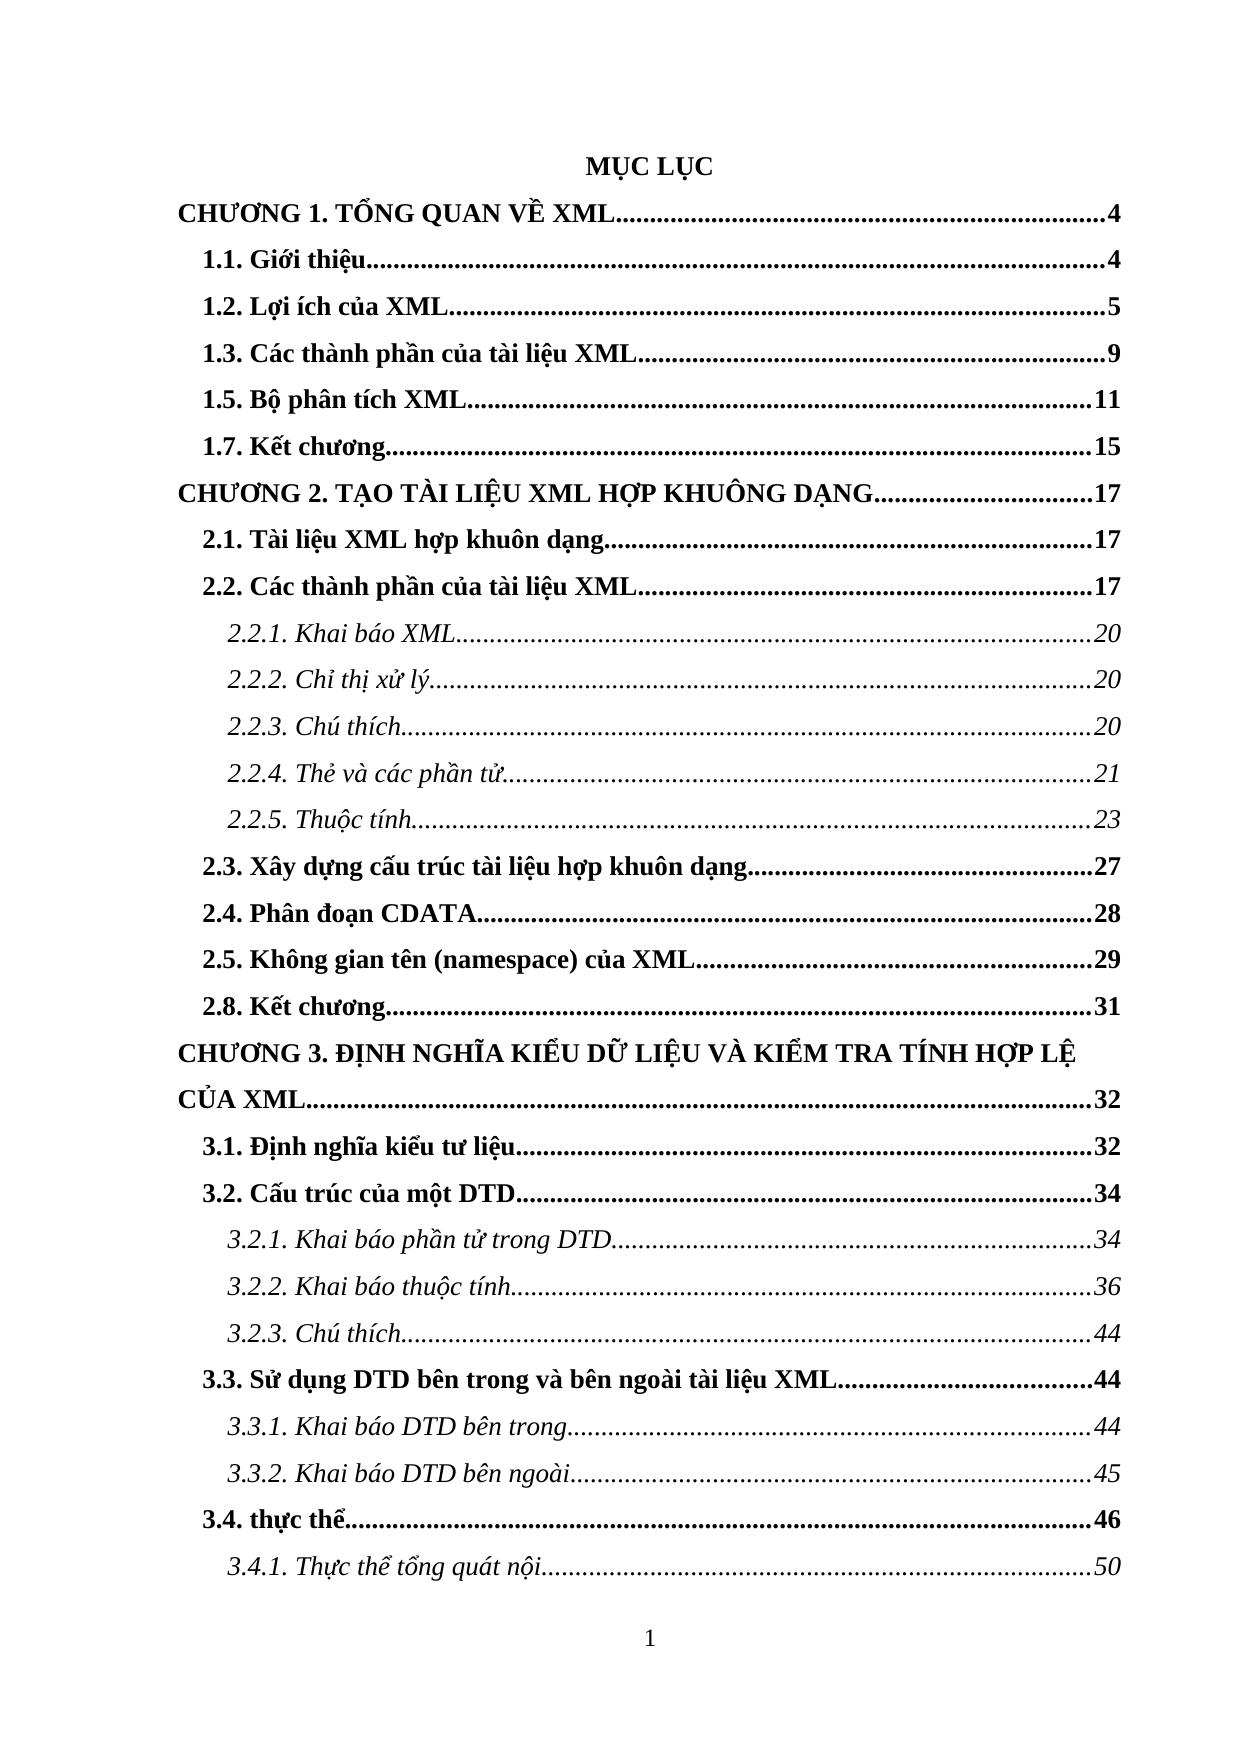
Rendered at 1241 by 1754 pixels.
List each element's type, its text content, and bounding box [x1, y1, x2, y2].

text 3.2.1. Khai báo phần tử trong DTD 34 [227, 1223, 1122, 1254]
text CHƯƠNG 3. ĐỊNH NGHĨA KIỂU DỮ LIỆU VÀ KIỂM TRA TÍNH HỢP LỆ CỦA XML 32 [177, 1037, 1122, 1114]
text 3.3.1. Khai báo DTD bên trong 44 [227, 1410, 1122, 1441]
text 2.5. Không gian tên (namespace) của XML 29 [202, 943, 1122, 974]
text 3.3. Sử dụng DTD bên trong và bên ngoài tài liệu XML. 44 [202, 1363, 1122, 1394]
text 2.2.1. Khai báo XML 20 [227, 617, 1122, 648]
text 3.4. thực thể 46 [202, 1503, 1122, 1534]
text 1.7. Kết chương 15 [202, 430, 1122, 461]
text CHƯƠNG 2. TẠO TÀI LIỆU XML HỢP KHUÔNG DẠNG 17 [177, 477, 1122, 508]
text 1.3. Các thành phần của tài liệu XML. 9 [202, 337, 1122, 368]
text 2.2.5. Thuộc tính 23 [227, 803, 1122, 834]
text 3.3.2. Khai báo DTD bên ngoài 45 [227, 1457, 1122, 1488]
text 3.4.1. Thực thể tổng quát nội 50 [227, 1550, 1122, 1581]
text MỤC LỤC [177, 150, 1122, 181]
text 1.2. Lợi ích của XML. 5 [202, 290, 1122, 321]
text 3.2.2. Khai báo thuộc tính 36 [227, 1270, 1122, 1301]
text 2.3. Xây dựng cấu trúc tài liệu hợp khuôn dạng 27 [202, 850, 1122, 881]
text 3.1. Định nghĩa kiểu tư liệu 32 [202, 1130, 1122, 1161]
text 1.5. Bộ phân tích XML. 11 [202, 383, 1122, 414]
text CHƯƠNG 1. TỔNG QUAN VỀ XML 4 [177, 197, 1122, 228]
text 3.2. Cấu trúc của một DTD 34 [202, 1177, 1122, 1208]
text 3.2.3. Chú thích 44 [227, 1317, 1122, 1348]
text 2.2.4. Thẻ và các phần tử 21 [227, 757, 1122, 788]
text 1.1. Giới thiệu 4 [202, 243, 1122, 274]
text 2.2.2. Chỉ thị xử lý 20 [227, 663, 1122, 694]
text 2.1. Tài liệu XML hợp khuôn dạng 17 [202, 523, 1122, 554]
text 2.8. Kết chương. 31 [202, 990, 1122, 1021]
text 2.2. Các thành phần của tài liệu XML 17 [202, 570, 1122, 601]
text 2.2.3. Chú thích 20 [227, 710, 1122, 741]
text 2.4. Phân đoạn CDATA 28 [202, 897, 1122, 928]
